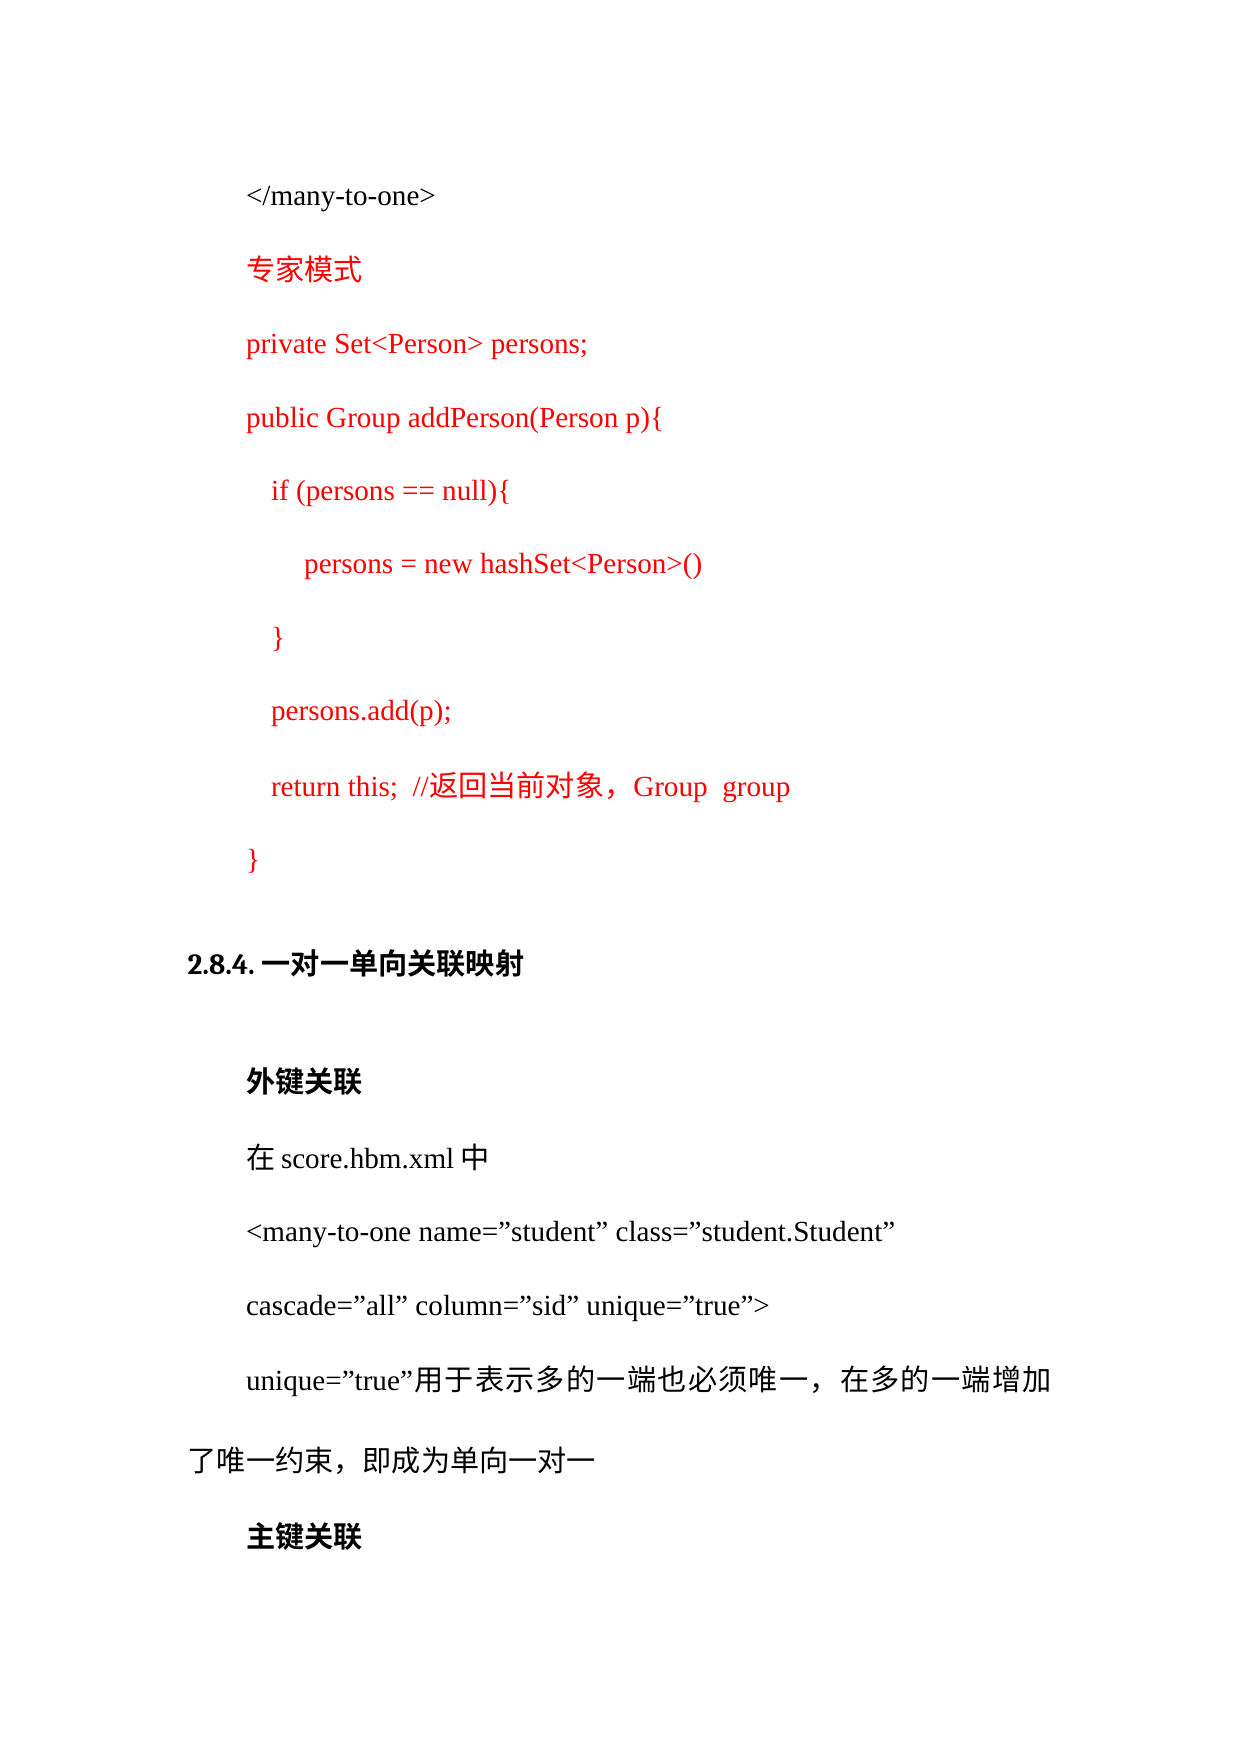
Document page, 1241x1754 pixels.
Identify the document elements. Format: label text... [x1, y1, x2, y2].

subtitle 一对一单向关联映射 [187, 929, 1053, 994]
text 主键关联 [187, 1502, 1053, 1567]
text unique=”true”用于表示多的一端也必须唯一，在多的一端增加了唯一约束，即成为单向一对一 [187, 1345, 1053, 1492]
text return this; //返回当前对象，Group group [212, 751, 1053, 816]
text <many-to-one name=”student” class=”student.Student” [187, 1199, 1053, 1264]
text if (persons == null){ [212, 457, 1053, 522]
text </many-to-one> [187, 162, 1053, 227]
text cascade=”all” column=”sid” unique=”true”> [187, 1272, 1053, 1337]
text persons = new hashSet<Person>() [216, 531, 1053, 596]
text 外键关联 [187, 1048, 1053, 1113]
text persons.add(p); [212, 677, 1053, 742]
text public Group addPerson(Person p){ [187, 384, 1053, 449]
text } [212, 604, 1053, 669]
text private Set<Person> persons; [187, 311, 1053, 376]
text 专家模式 [187, 235, 1053, 300]
text } [187, 826, 1053, 891]
text 在score.hbm.xml中 [187, 1123, 1053, 1188]
